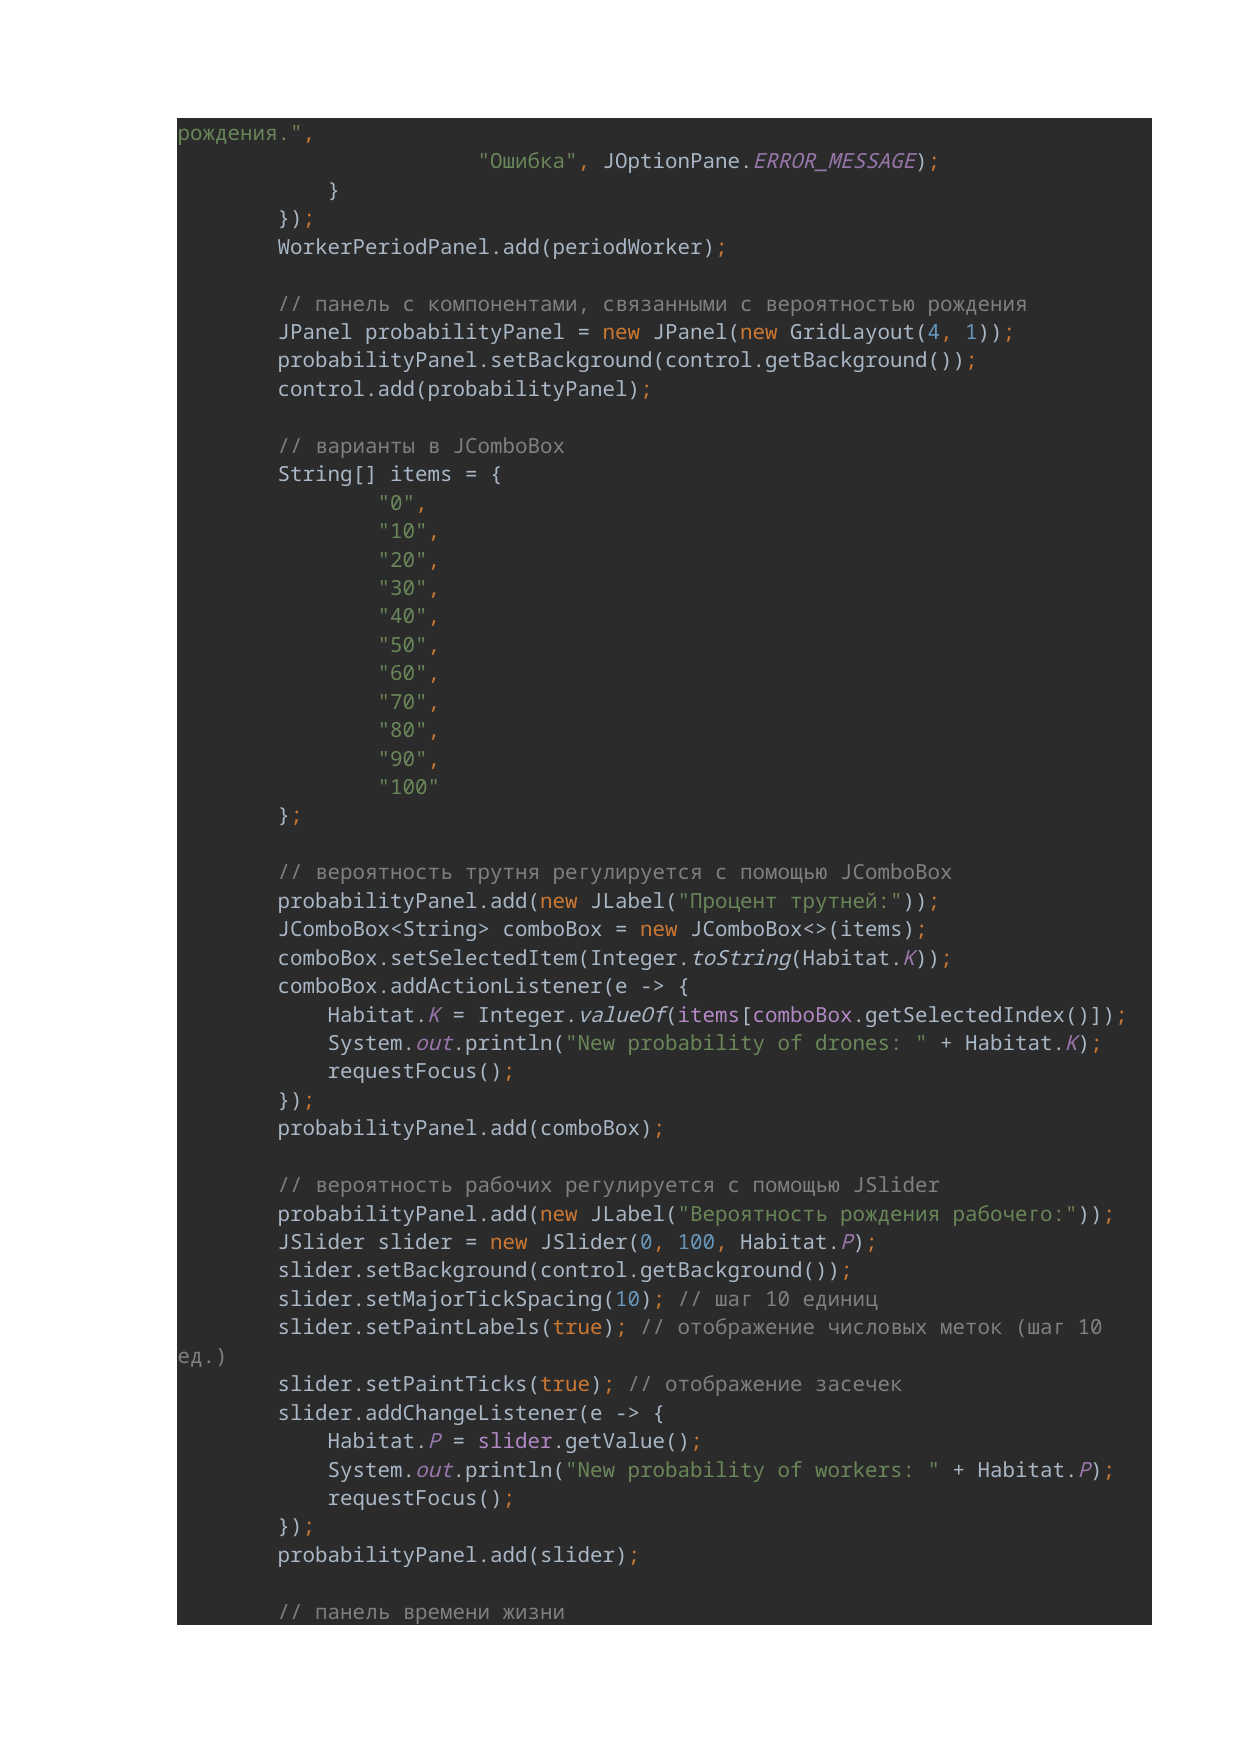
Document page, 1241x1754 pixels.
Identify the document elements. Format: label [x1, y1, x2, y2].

text [177, 118, 1152, 1625]
